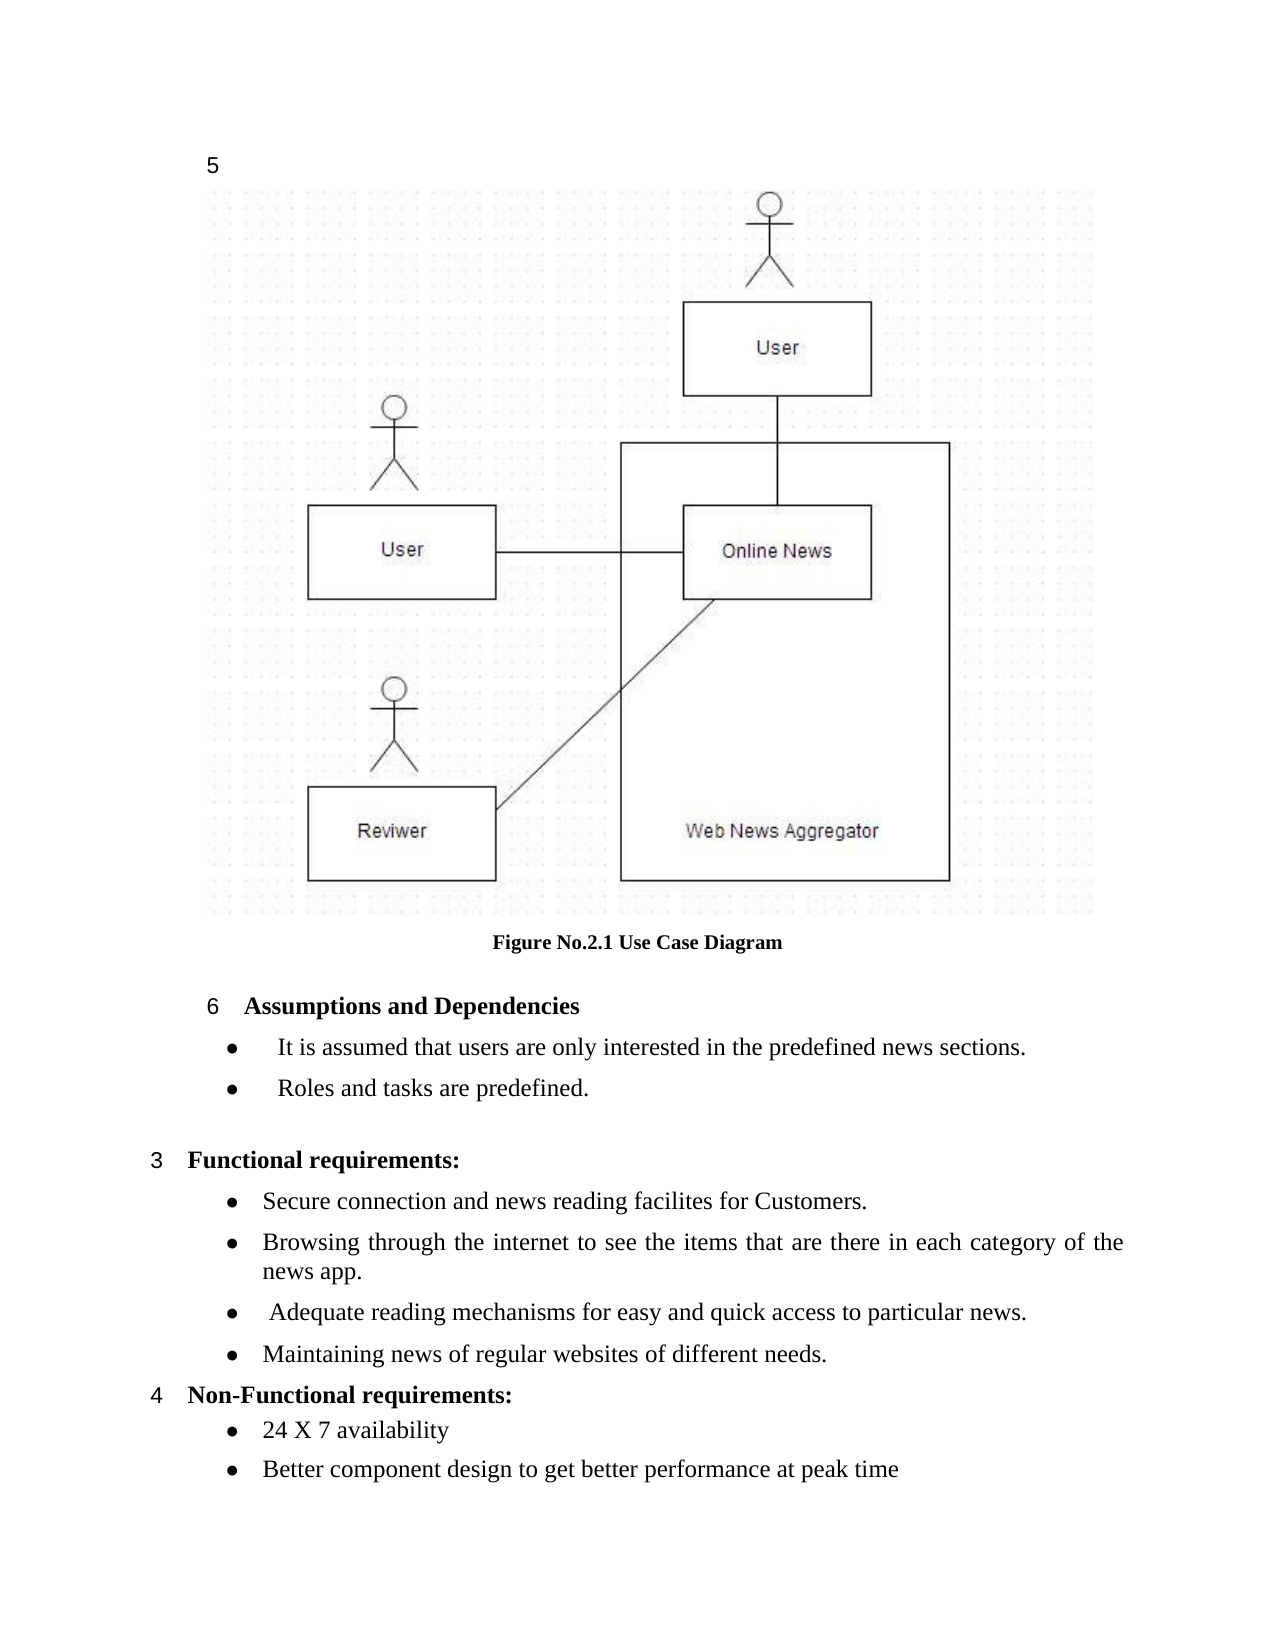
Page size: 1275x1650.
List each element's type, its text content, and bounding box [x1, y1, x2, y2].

subtitle Browsing through the internet to see the items that are there in each category of the news app. [225, 1227, 1125, 1285]
subtitle Maintaining news of regular websites of different needs. [225, 1339, 1125, 1367]
text Figure No.2.1 Use Case Diagram [150, 930, 1125, 954]
subtitle Non-Functional requirements: [150, 1380, 1125, 1409]
picture [206, 178, 1096, 924]
subtitle Functional requirements: [150, 1145, 1125, 1174]
subtitle Better component design to get better performance at peak time [225, 1454, 1125, 1483]
subtitle Adequate reading mechanisms for easy and quick access to particular news. [225, 1297, 1125, 1326]
subtitle Secure connection and news reading facilites for Customers. [225, 1186, 1125, 1215]
subtitle Assumptions and Dependencies [206, 991, 1125, 1020]
subtitle It is assumed that users are only interested in the predefined news sections. [225, 1032, 1125, 1061]
subtitle 24 X 7 availability [225, 1415, 1125, 1444]
subtitle Roles and tasks are predefined. [225, 1073, 1125, 1102]
